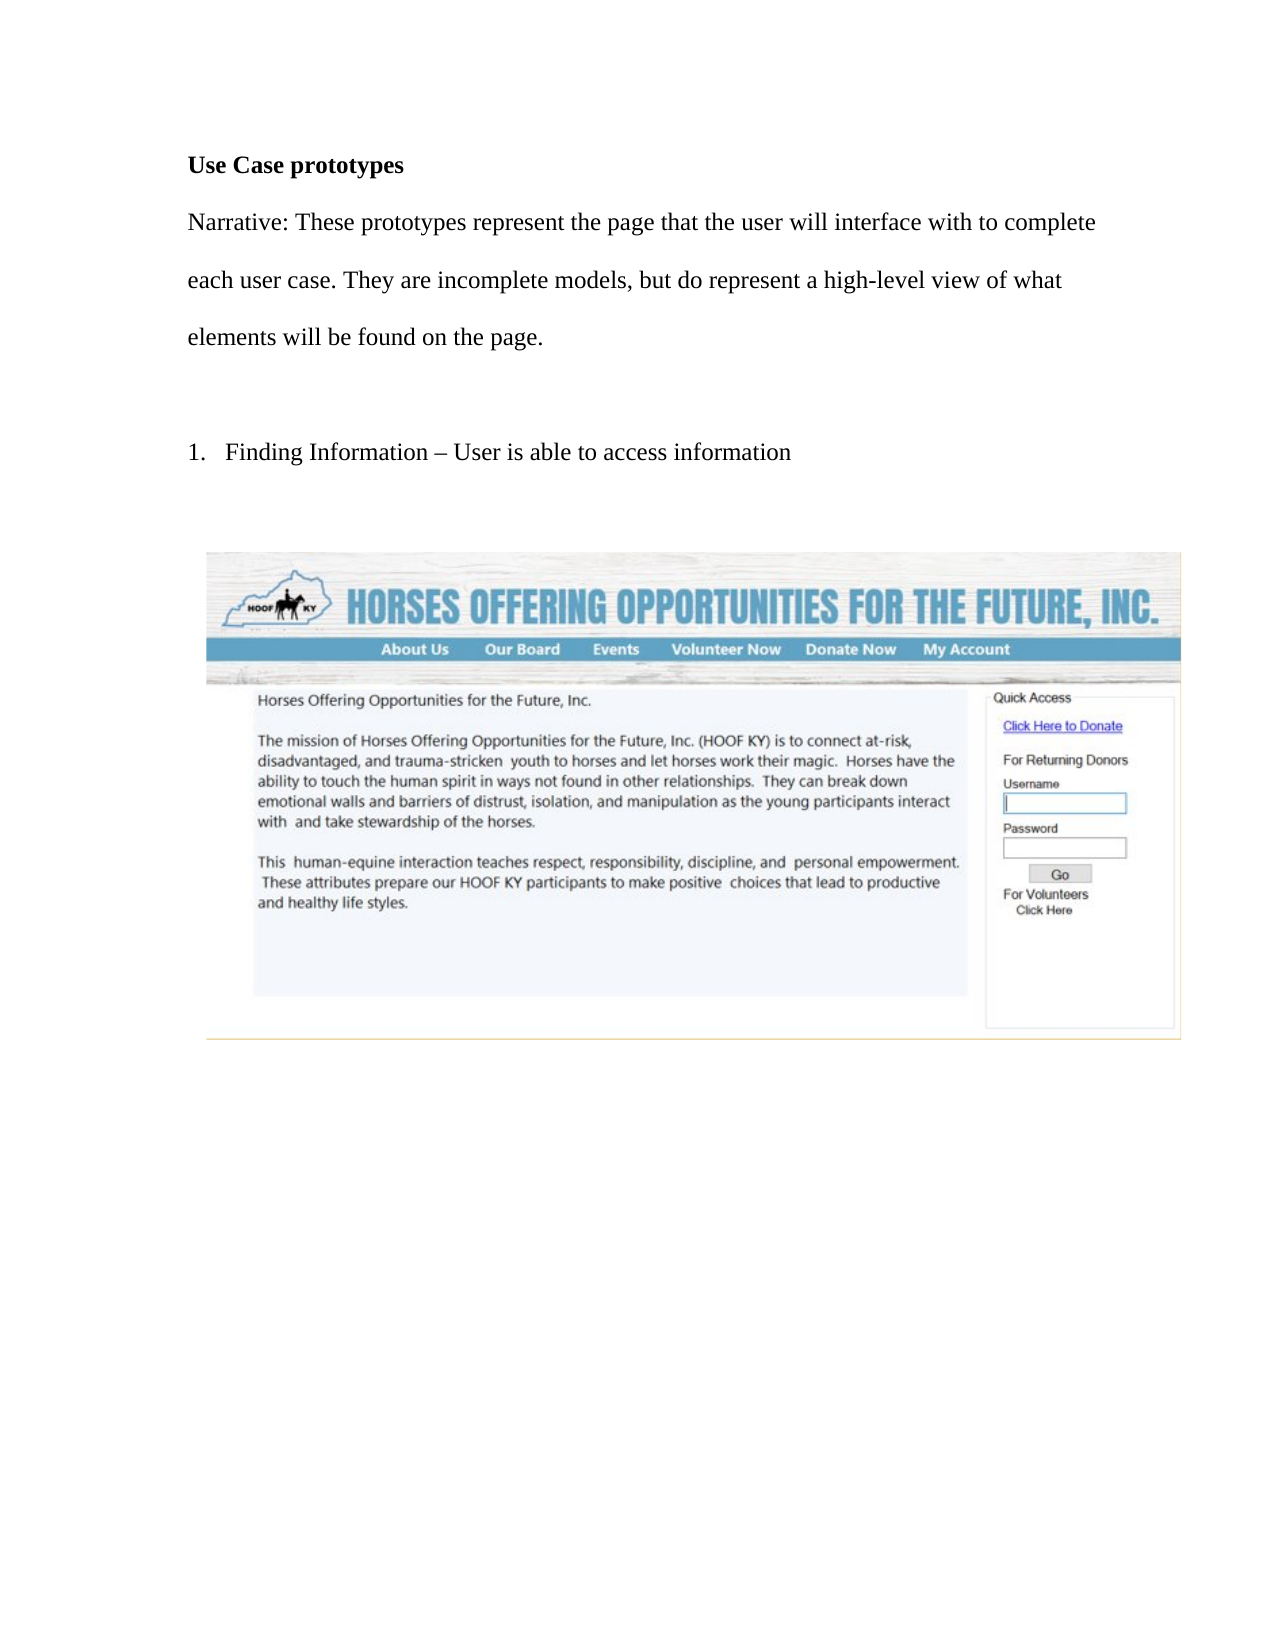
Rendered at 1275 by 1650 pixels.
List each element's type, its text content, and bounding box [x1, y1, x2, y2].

text Use Case prototypes [150, 150, 1125, 179]
list Finding Information – User is able to access information [187, 437, 1125, 466]
text Narrative: These prototypes represent the page that the user will interface with to complete each user case. They are incomplete models, but do represent a high-level view of what elements will be found on the page. [187, 207, 1125, 351]
